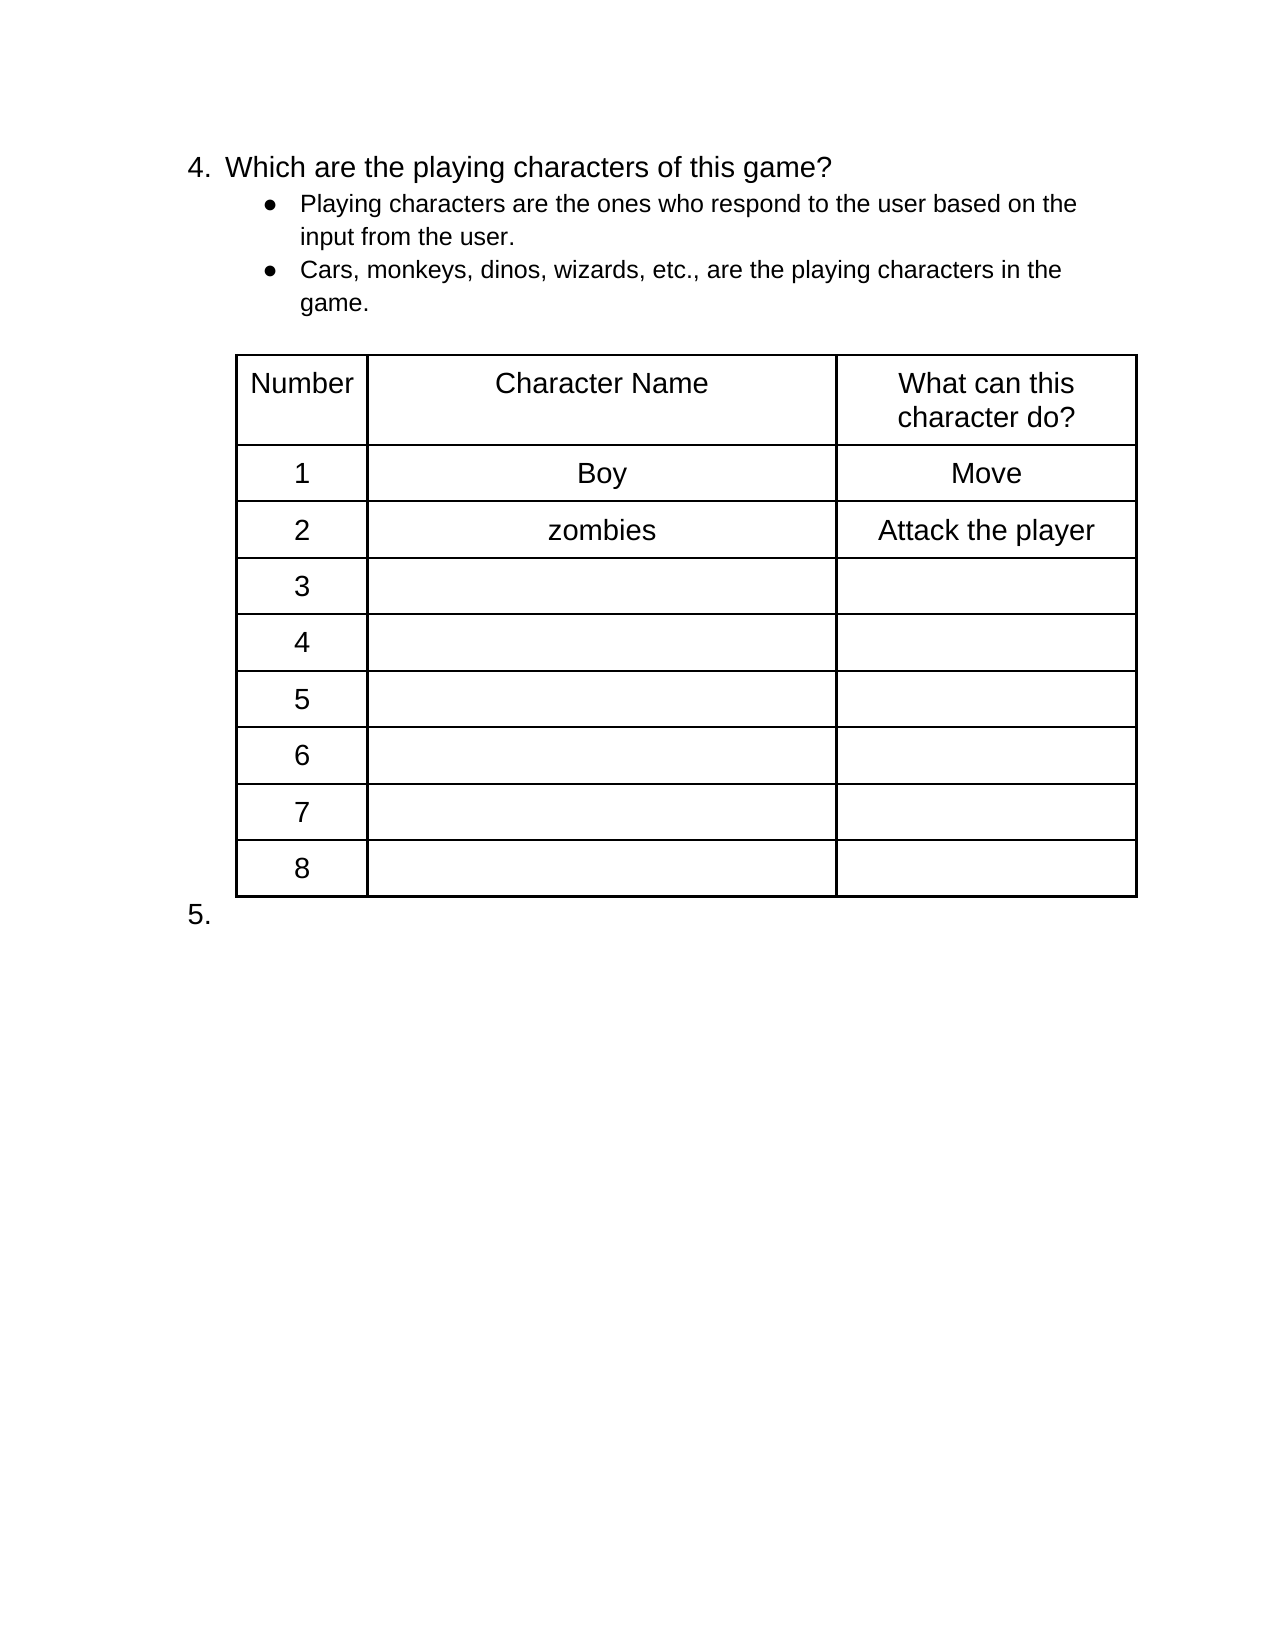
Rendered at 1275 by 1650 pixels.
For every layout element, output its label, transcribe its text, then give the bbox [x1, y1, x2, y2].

table_cell [369, 672, 835, 726]
table_cell [369, 615, 835, 669]
table_header What can this character do? [838, 356, 1135, 444]
table_cell Attack the player [838, 502, 1135, 557]
table_cell 4 [238, 615, 366, 669]
table_cell 2 [238, 502, 366, 557]
table_cell Move [838, 446, 1135, 500]
table_header Character Name [369, 356, 835, 444]
table_cell [838, 559, 1135, 613]
table_cell [369, 841, 835, 895]
list Cars, monkeys, dinos, wizards, etc., are the playing characters in the game. [262, 254, 1125, 316]
table_cell [838, 672, 1135, 726]
table_cell [838, 728, 1135, 782]
list Playing characters are the ones who respond to the user based on the input from the user. [262, 188, 1125, 250]
table_cell [369, 728, 835, 782]
table_header Number [238, 356, 366, 444]
table_cell [838, 785, 1135, 839]
list Which are the playing characters of this game? [187, 150, 1125, 183]
table_cell 8 [238, 841, 366, 895]
table_cell [838, 841, 1135, 895]
table_cell 7 [238, 785, 366, 839]
table_cell [838, 615, 1135, 669]
table_cell 1 [238, 446, 366, 500]
table_cell [369, 559, 835, 613]
table_cell zombies [369, 502, 835, 557]
table_cell 6 [238, 728, 366, 782]
table_cell [369, 785, 835, 839]
table_cell 5 [238, 672, 366, 726]
table_cell 3 [238, 559, 366, 613]
table_cell Boy [369, 446, 835, 500]
